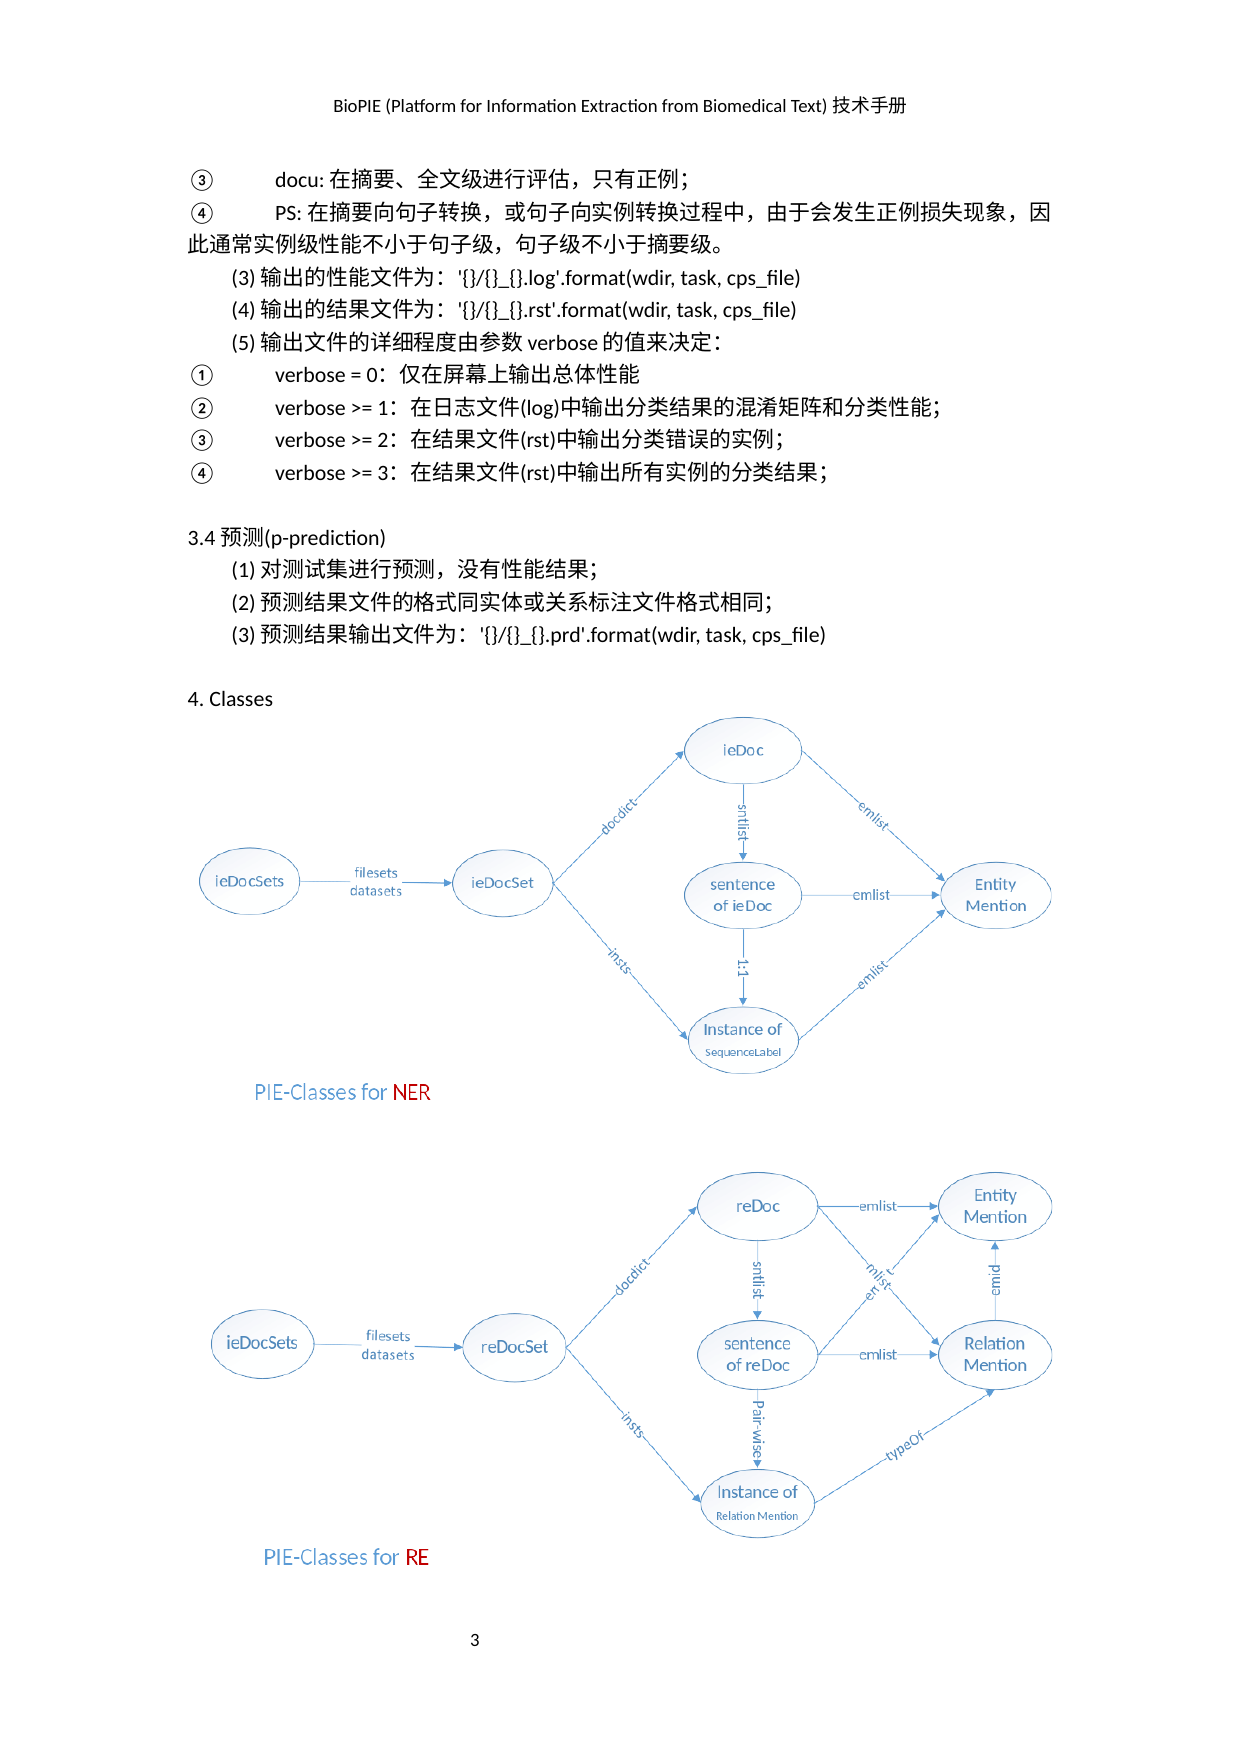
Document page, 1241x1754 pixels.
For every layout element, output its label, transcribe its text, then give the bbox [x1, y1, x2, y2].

list PS: 在摘要向句子转换，或句子向实例转换过程中，由于会发生正例损失现象，因此通常实例级性能不小于句子级，句子级不小于摘要级。 [187, 194, 1053, 259]
list (1) 对测试集进行预测，没有性能结果； [187, 552, 1053, 584]
list 3.4 预测(p-prediction) [187, 519, 1053, 552]
list 输出文件的详细程度由参数verbose的值来决定： [231, 324, 1053, 357]
list docu: 在摘要、全文级进行评估，只有正例； [187, 162, 1053, 194]
list Classes [187, 682, 1053, 714]
list 输出的性能文件为：'{}/{}_{}.log'.format(wdir, task, cps_file) [231, 259, 1053, 292]
list verbose >= 2：在结果文件(rst)中输出分类错误的实例； [187, 422, 1053, 454]
list verbose >= 1：在日志文件(log)中输出分类结果的混淆矩阵和分类性能； [187, 389, 1053, 422]
list verbose >= 3：在结果文件(rst)中输出所有实例的分类结果； [187, 454, 1053, 487]
list (3) 预测结果输出文件为：'{}/{}_{}.prd'.format(wdir, task, cps_file) [187, 617, 1053, 649]
list 输出的结果文件为：'{}/{}_{}.rst'.format(wdir, task, cps_file) [231, 292, 1053, 324]
list (2) 预测结果文件的格式同实体或关系标注文件格式相同； [187, 584, 1053, 617]
list verbose = 0：仅在屏幕上输出总体性能 [187, 357, 1053, 389]
